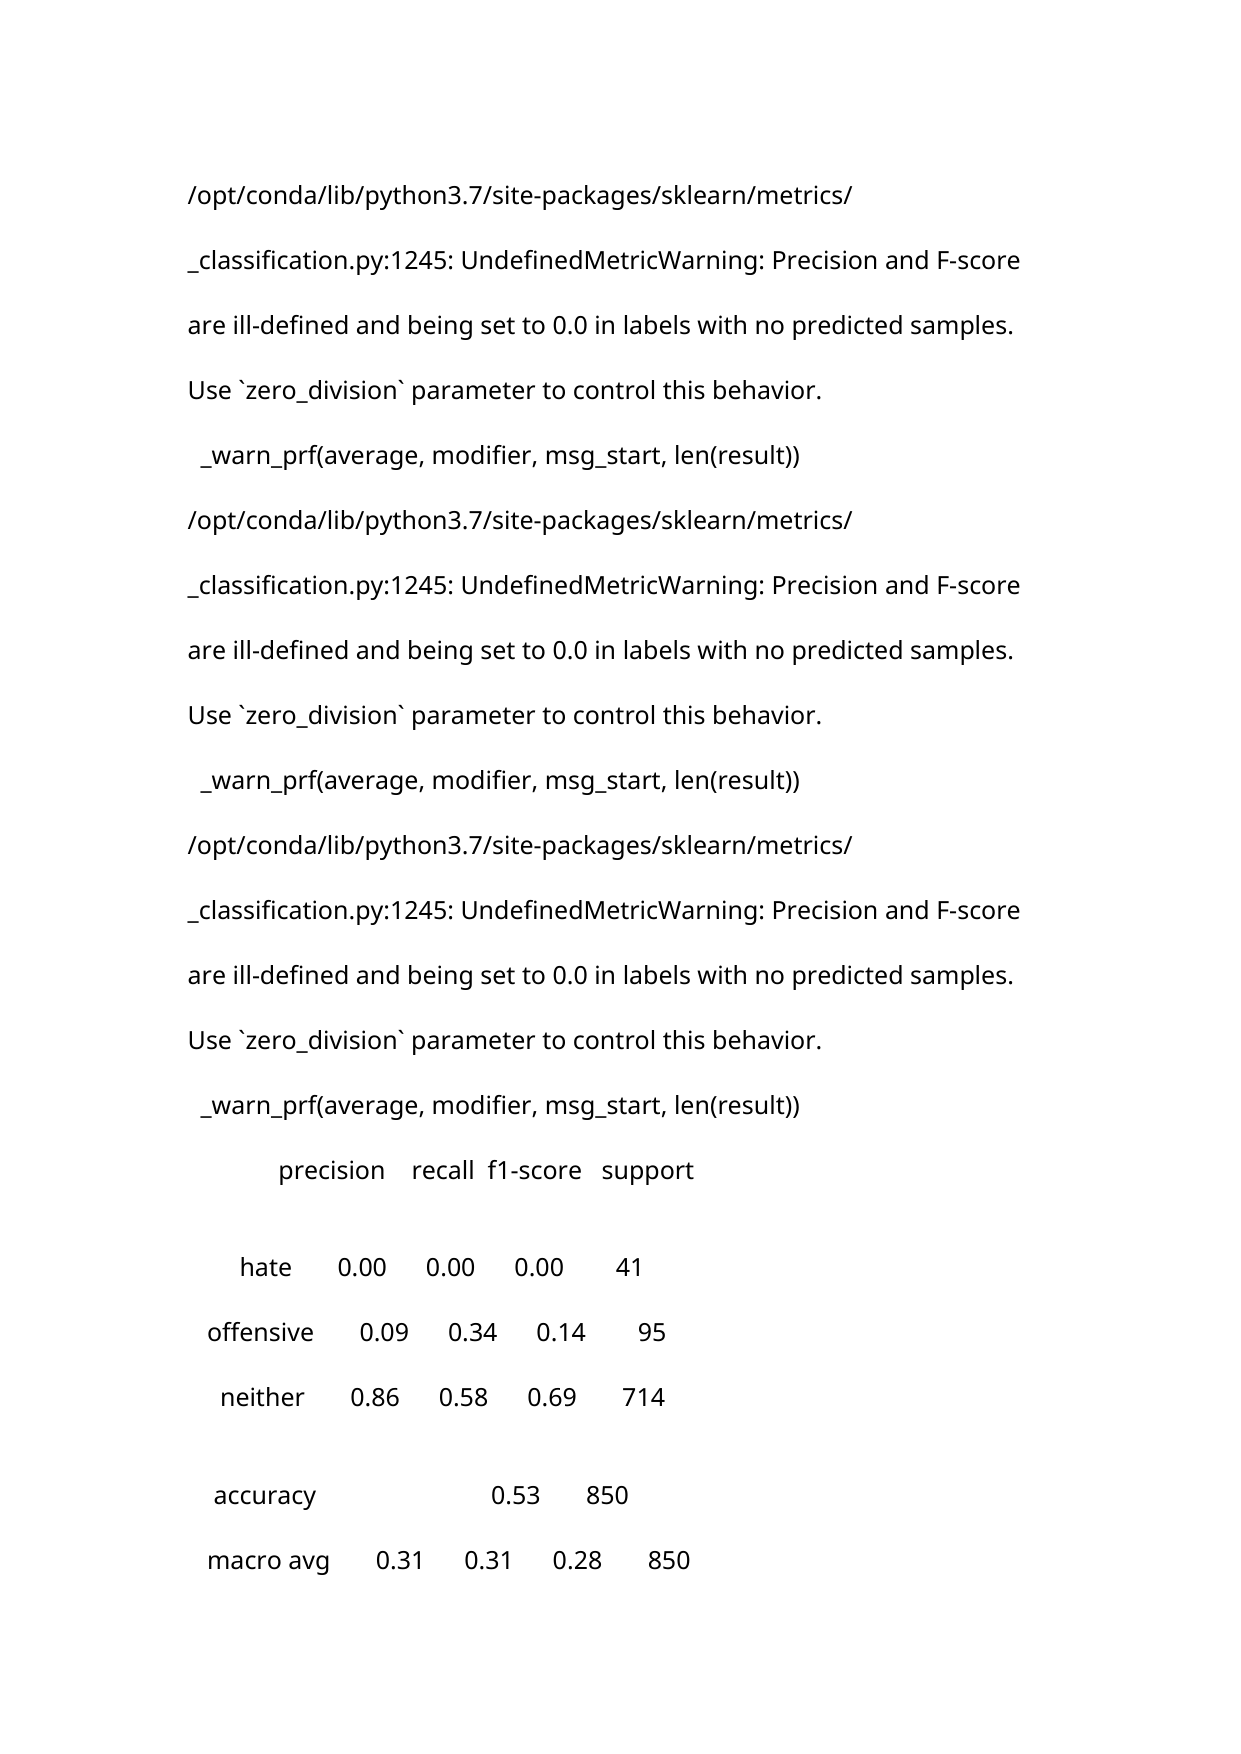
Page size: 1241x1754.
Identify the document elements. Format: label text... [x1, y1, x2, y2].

text /opt/conda/lib/python3.7/site-packages/sklearn/metrics/_classification.py:1245: UndefinedMetricWarning: Precision and F-score are ill-defined and being set to 0.0 in labels with no predicted samples. Use `zero_division` parameter to control this behavior. [187, 162, 1053, 422]
text _warn_prf(average, modifier, msg_start, len(result)) [187, 1072, 1053, 1137]
text /opt/conda/lib/python3.7/site-packages/sklearn/metrics/_classification.py:1245: UndefinedMetricWarning: Precision and F-score are ill-defined and being set to 0.0 in labels with no predicted samples. Use `zero_division` parameter to control this behavior. [187, 812, 1053, 1072]
text neither 0.86 0.58 0.69 714 [187, 1364, 1053, 1429]
text /opt/conda/lib/python3.7/site-packages/sklearn/metrics/_classification.py:1245: UndefinedMetricWarning: Precision and F-score are ill-defined and being set to 0.0 in labels with no predicted samples. Use `zero_division` parameter to control this behavior. [187, 487, 1053, 747]
text accuracy 0.53 850 [187, 1462, 1053, 1527]
text hate 0.00 0.00 0.00 41 [187, 1234, 1053, 1299]
text _warn_prf(average, modifier, msg_start, len(result)) [187, 747, 1053, 812]
text macro avg 0.31 0.31 0.28 850 [187, 1527, 1053, 1592]
text _warn_prf(average, modifier, msg_start, len(result)) [187, 422, 1053, 487]
text precision recall f1-score support [187, 1137, 1053, 1202]
text offensive 0.09 0.34 0.14 95 [187, 1299, 1053, 1364]
